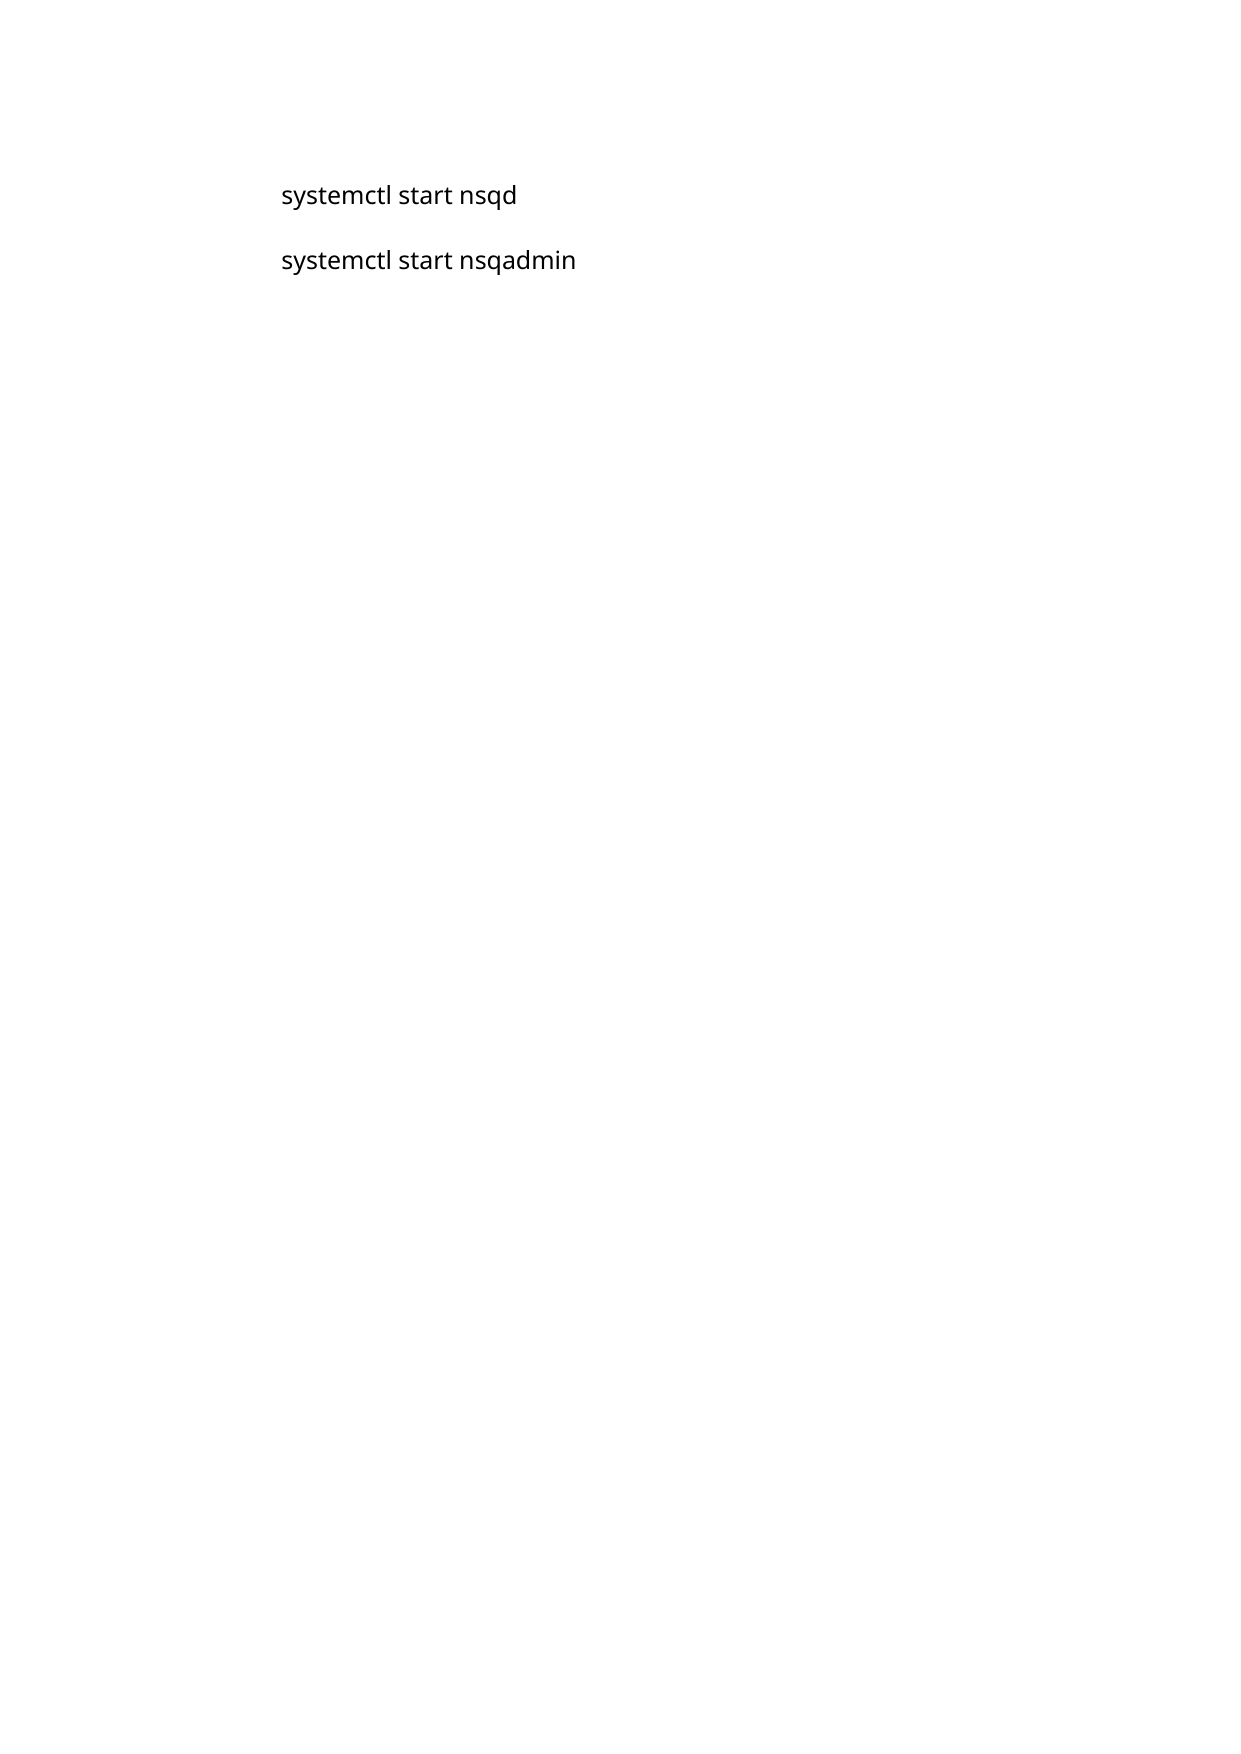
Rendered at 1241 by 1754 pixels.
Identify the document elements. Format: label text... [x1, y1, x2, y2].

text systemctl start nsqd [231, 162, 1053, 227]
text systemctl start nsqadmin [231, 227, 1053, 292]
